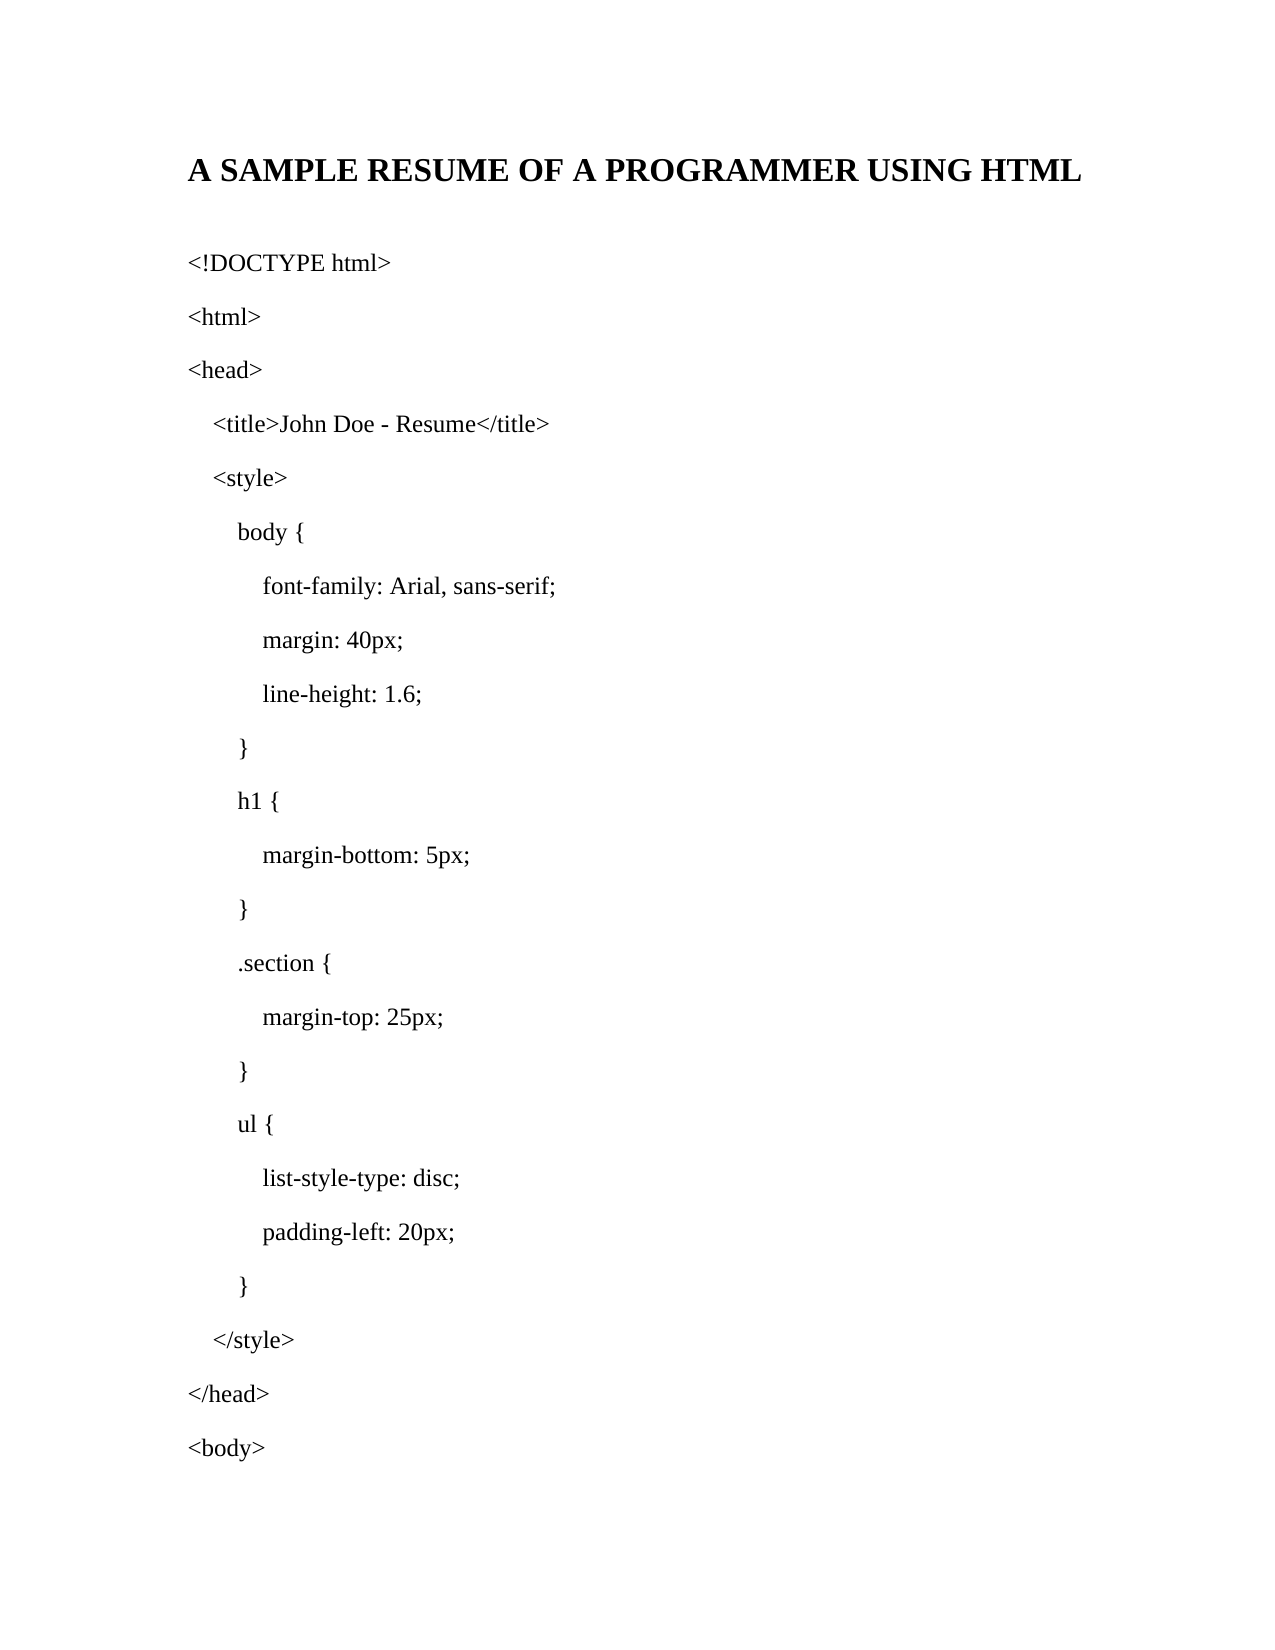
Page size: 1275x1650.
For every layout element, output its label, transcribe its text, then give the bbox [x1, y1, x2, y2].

text margin-bottom: 5px; [187, 840, 1087, 869]
text h1 { [187, 786, 1087, 815]
text line-height: 1.6; [187, 679, 1087, 707]
text ul { [187, 1109, 1087, 1138]
text body { [187, 517, 1087, 546]
text font-family: Arial, sans-serif; [187, 571, 1087, 600]
text list-style-type: disc; [187, 1163, 1087, 1192]
text <body> [187, 1433, 1087, 1461]
text <head> [187, 356, 1087, 384]
text padding-left: 20px; [187, 1217, 1087, 1246]
text } [187, 894, 1087, 923]
text } [187, 1271, 1087, 1300]
text </head> [187, 1379, 1087, 1408]
text <title>John Doe - Resume</title> [187, 409, 1087, 438]
text margin-top: 25px; [187, 1002, 1087, 1031]
text .section { [187, 948, 1087, 977]
text } [187, 733, 1087, 761]
text <style> [187, 463, 1087, 492]
subtitle A SAMPLE RESUME OF A PROGRAMMER USING HTML [187, 150, 1087, 188]
text <html> [187, 302, 1087, 331]
text margin: 40px; [187, 625, 1087, 654]
text <!DOCTYPE html> [187, 248, 1087, 277]
text } [187, 1056, 1087, 1084]
text </style> [187, 1325, 1087, 1354]
